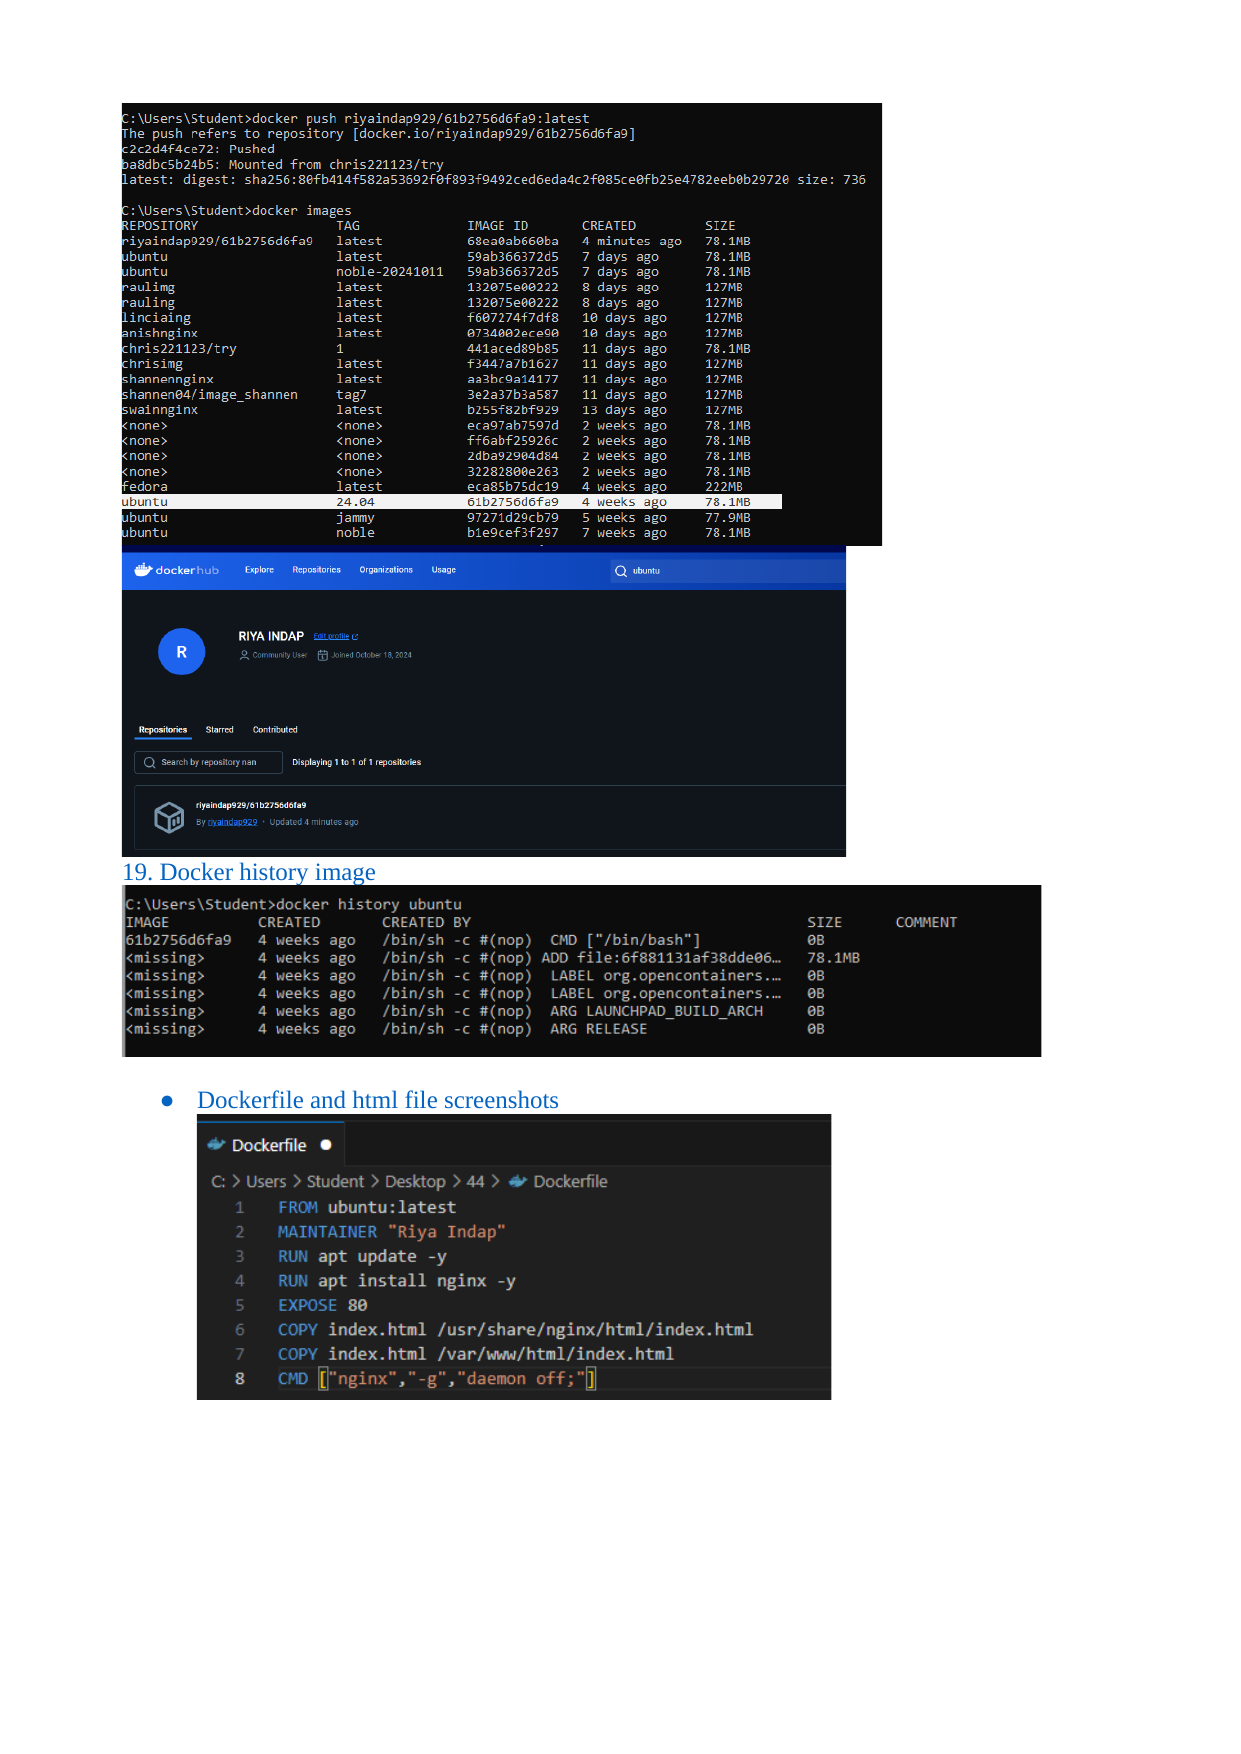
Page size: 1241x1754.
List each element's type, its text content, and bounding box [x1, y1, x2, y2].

text 19. Docker history image [122, 857, 1199, 886]
picture [121, 103, 883, 857]
list Dockerfile and html file screenshots [159, 1086, 1199, 1114]
picture [121, 885, 1042, 1057]
picture [196, 1114, 832, 1400]
